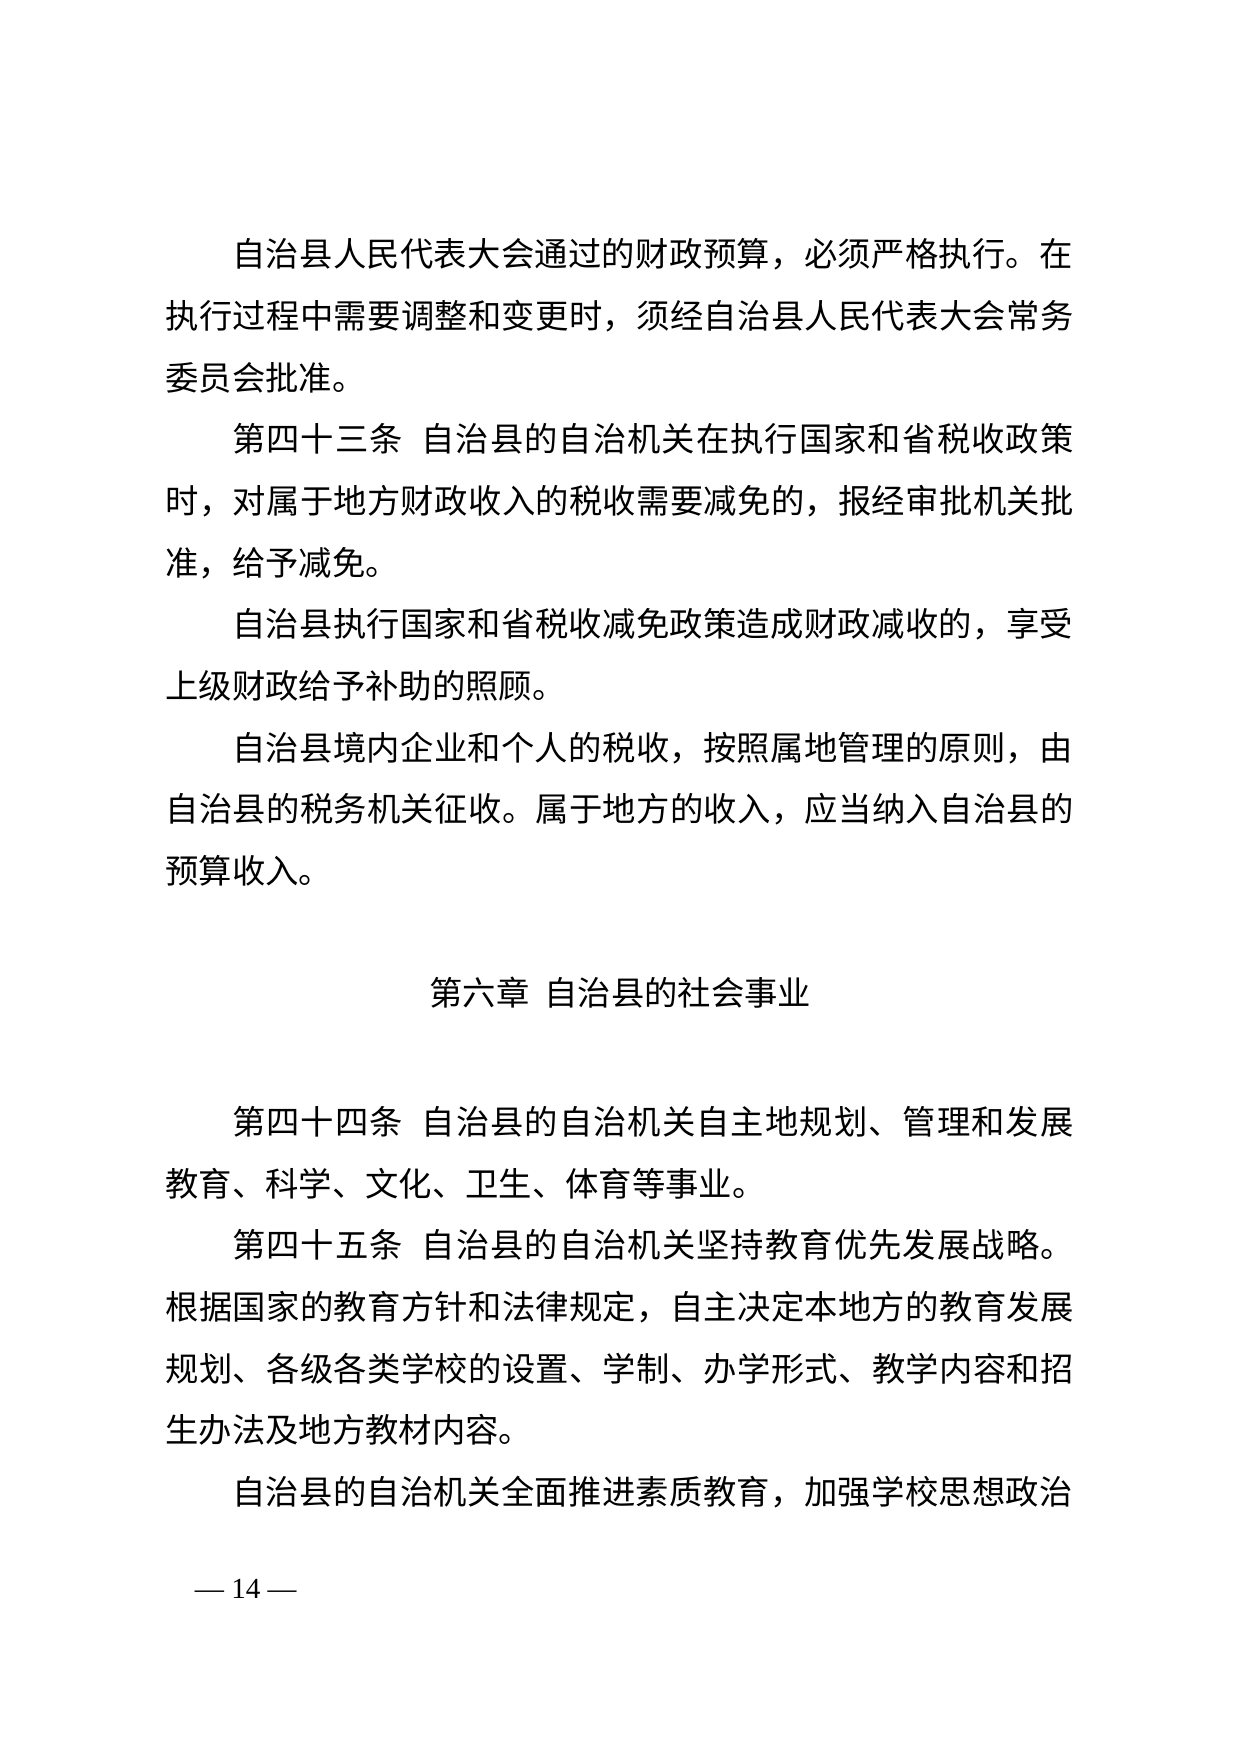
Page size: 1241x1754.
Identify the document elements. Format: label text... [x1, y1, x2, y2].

text 第六章 自治县的社会事业 [165, 957, 1075, 1024]
text 第四十三条 自治县的自治机关在执行国家和省税收政策时，对属于地方财政收入的税收需要减免的，报经审批机关批准，给予减免。 [165, 402, 1075, 587]
text 第四十四条 自治县的自治机关自主地规划、管理和发展教育、科学、文化、卫生、体育等事业。 [165, 1085, 1075, 1209]
text 第四十五条 自治县的自治机关坚持教育优先发展战略。根据国家的教育方针和法律规定，自主决定本地方的教育发展规划、各级各类学校的设置、学制、办学形式、教学内容和招生办法及地方教材内容。 [165, 1209, 1075, 1455]
text 自治县人民代表大会通过的财政预算，必须严格执行。在执行过程中需要调整和变更时，须经自治县人民代表大会常务委员会批准。 [165, 217, 1075, 402]
text 自治县境内企业和个人的税收，按照属地管理的原则，由自治县的税务机关征收。属于地方的收入，应当纳入自治县的预算收入。 [165, 711, 1075, 896]
text 自治县执行国家和省税收减免政策造成财政减收的，享受上级财政给予补助的照顾。 [165, 587, 1075, 711]
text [165, 1455, 1075, 1517]
